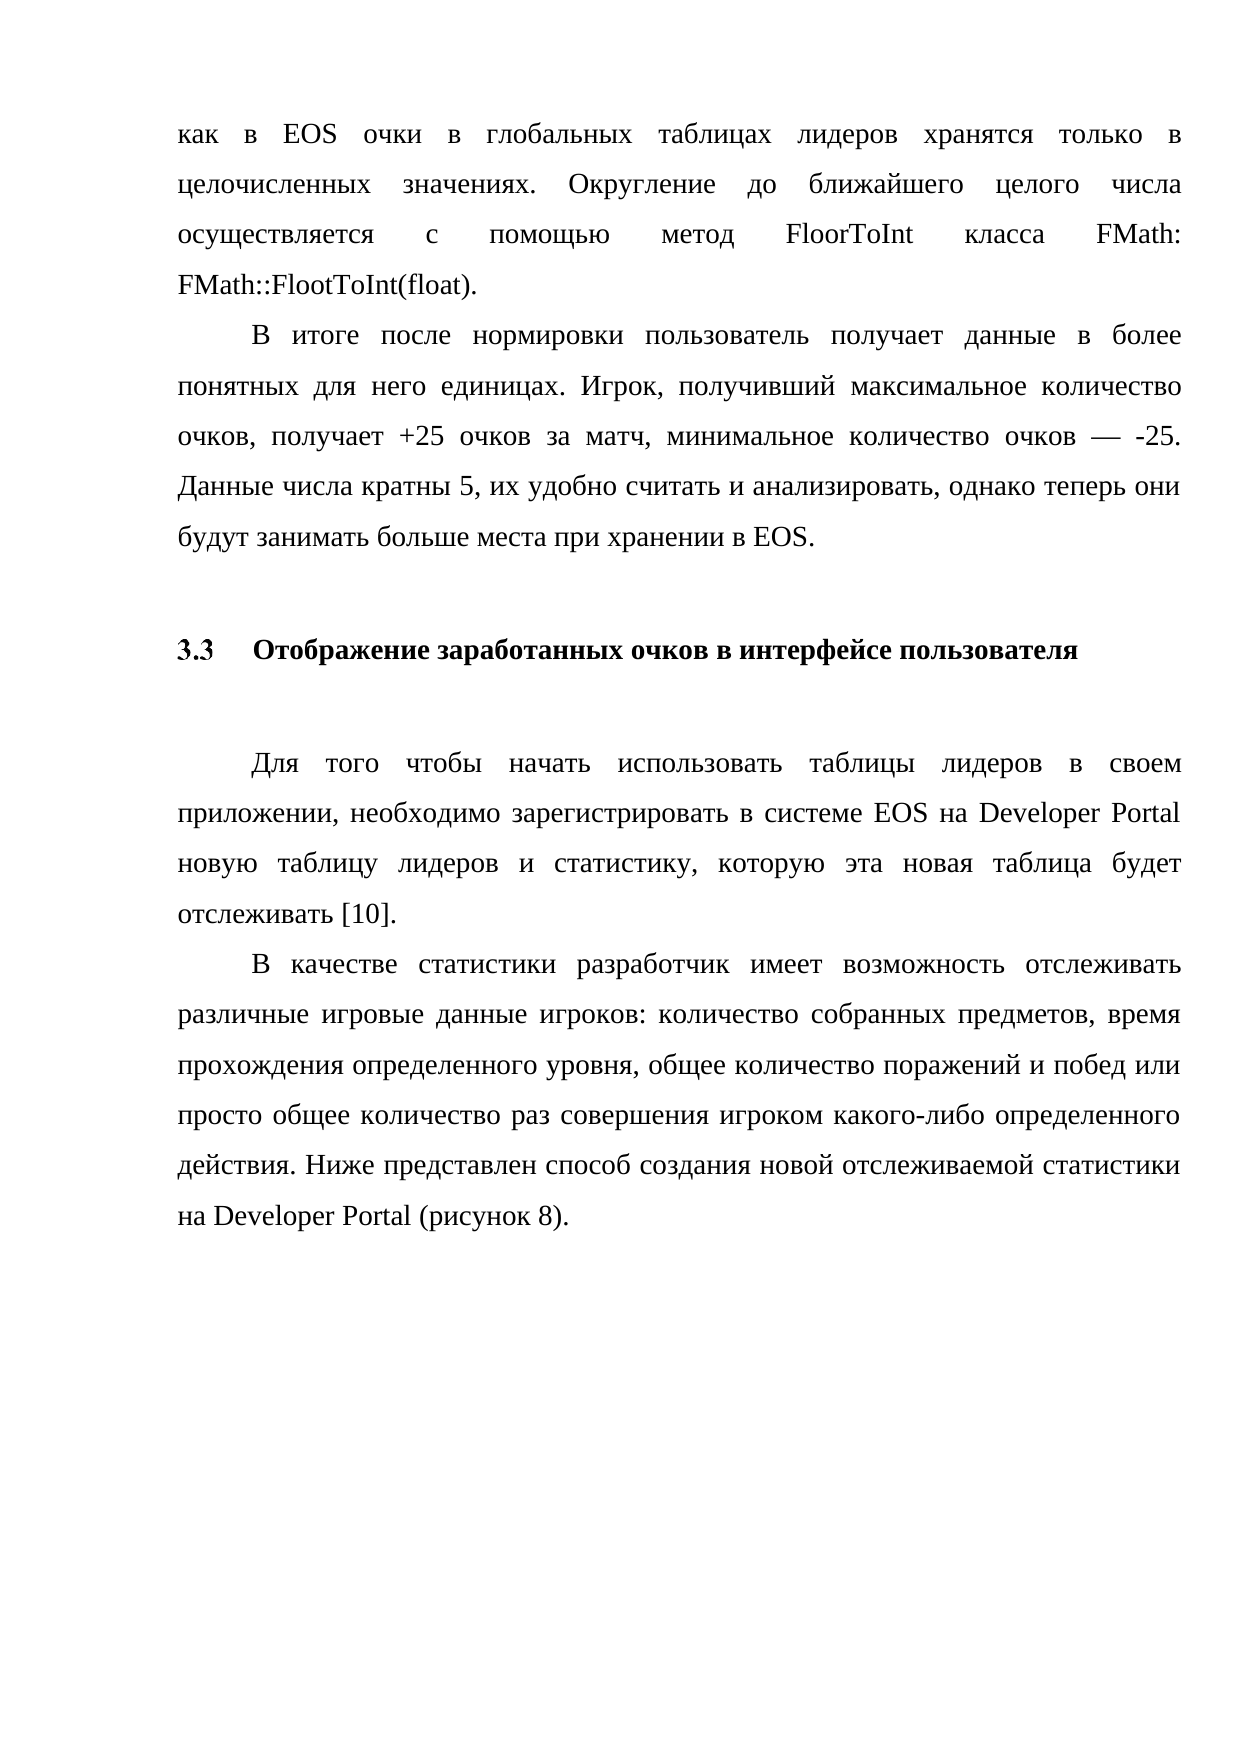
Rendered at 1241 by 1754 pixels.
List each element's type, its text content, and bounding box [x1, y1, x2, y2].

text В итоге после нормировки пользователь получает данные в более понятных для него единицах. Игрок, получивший максимальное количество очков, получает +25 очков за матч, минимальное количество очков — -25. Данные числа кратны 5, их удобно считать и анализировать, однако теперь они будут занимать больше места при хранении в EOS. [177, 317, 1182, 552]
subtitle Отображение заработанных очков в интерфейсе пользователя [252, 632, 1203, 665]
text как в EOS очки в глобальных таблицах лидеров хранятся только в целочисленных значениях. Округление до ближайшего целого числа осуществляется с помощью метод FloorToInt класса FMath: FMath::FlootToInt(float). [177, 116, 1182, 301]
picture [177, 639, 213, 660]
text Для того чтобы начать использовать таблицы лидеров в своем приложении, необходимо зарегистрировать в системе EOS на Developer Portal новую таблицу лидеров и статистику, которую эта новая таблица будет отслеживать [10]. [177, 745, 1182, 929]
text В качестве статистики разработчик имеет возможность отслеживать различные игровые данные игроков: количество собранных предметов, время прохождения определенного уровня, общее количество поражений и побед или просто общее количество раз совершения игроком какого-либо определенного действия. Ниже представлен способ создания новой отслеживаемой статистики на Developer Portal (рисунок 8). [177, 946, 1182, 1231]
